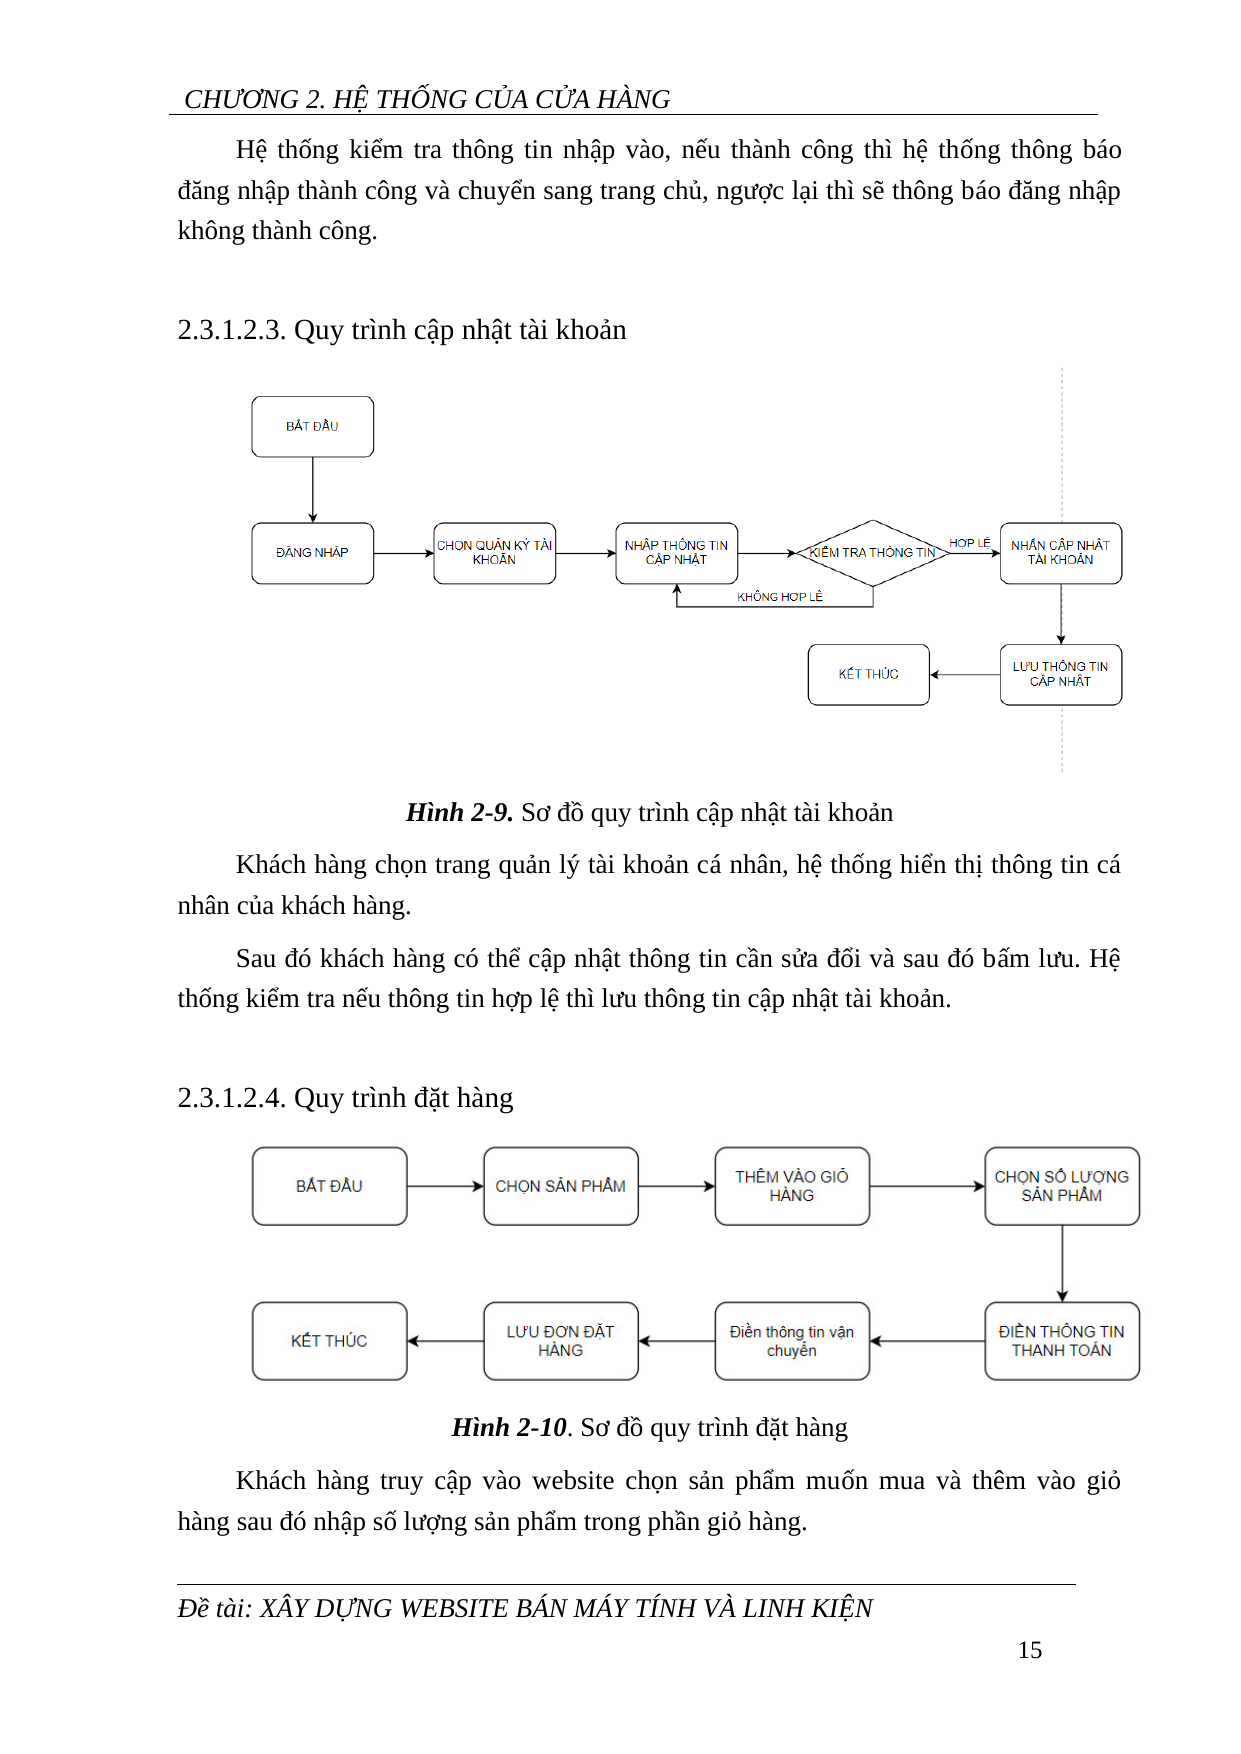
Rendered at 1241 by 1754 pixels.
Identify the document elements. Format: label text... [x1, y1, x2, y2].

text Sau đó khách hàng có thể cập nhật thông tin cần sửa đổi và sau đó bấm lưu. Hệ thống kiểm tra nếu thông tin hợp lệ thì lưu thông tin cập nhật tài khoản. [177, 942, 1122, 1013]
text Khách hàng truy cập vào website chọn sản phẩm muốn mua và thêm vào giỏ hàng sau đó nhập số lượng sản phẩm trong phần giỏ hàng. [177, 1464, 1122, 1536]
subtitle Quy trình cập nhật tài khoản [177, 312, 1122, 345]
picture [235, 367, 1149, 774]
text Hệ thống kiểm tra thông tin nhập vào, nếu thành công thì hệ thống thông báo đăng nhập thành công và chuyển sang trang chủ, ngược lại thì sẽ thông báo đăng nhập không thành công. [177, 133, 1122, 245]
text Khách hàng chọn trang quản lý tài khoản cá nhân, hệ thống hiển thị thông tin cá nhân của khách hàng. [177, 848, 1122, 920]
subtitle Quy trình đặt hàng [177, 1080, 1122, 1113]
picture [235, 1135, 1147, 1390]
